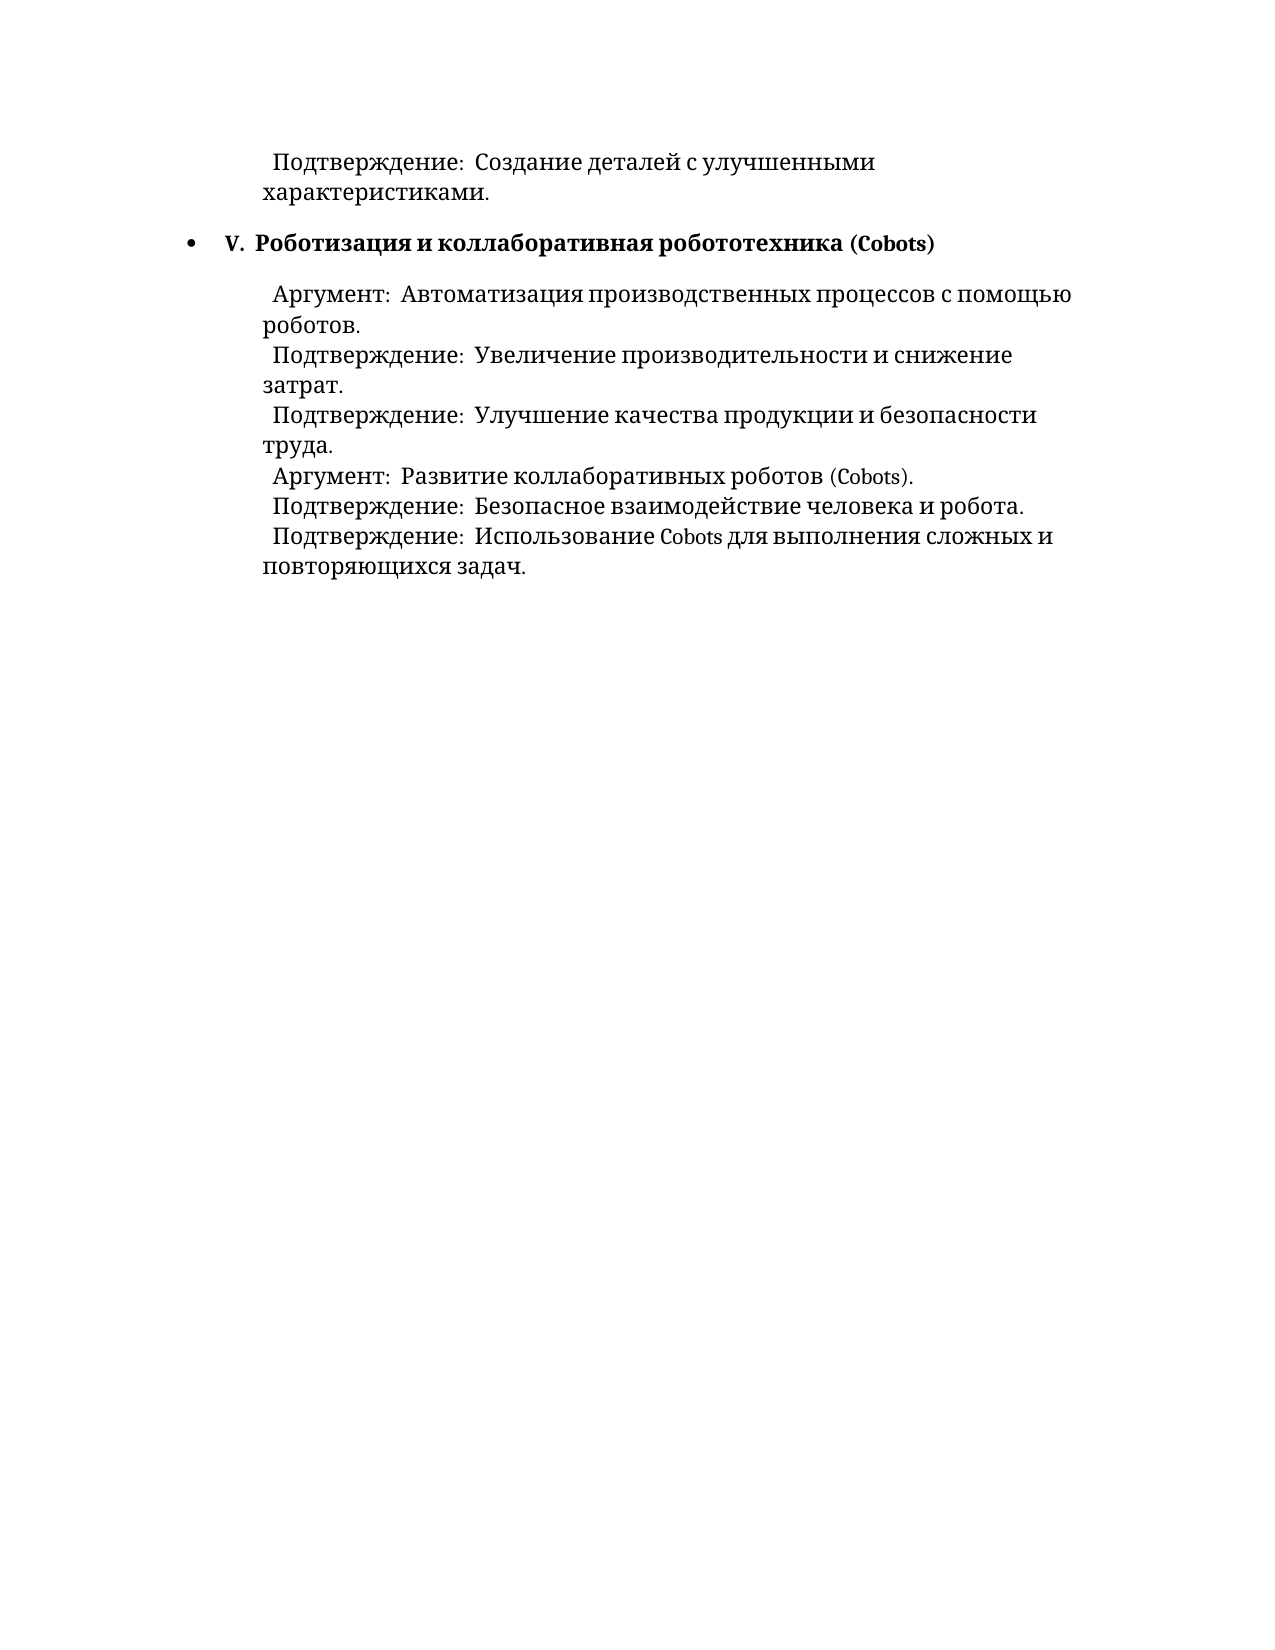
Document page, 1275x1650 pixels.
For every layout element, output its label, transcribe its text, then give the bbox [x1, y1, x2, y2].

list Подтверждение: Создание деталей с улучшенными характеристиками. [262, 150, 1087, 207]
list Подтверждение: Увеличение производительности и снижение затрат. [262, 343, 1087, 399]
list Подтверждение: Безопасное взаимодействие человека и робота. [262, 494, 1087, 520]
list Аргумент: Развитие коллаборативных роботов (Cobots). [262, 463, 1087, 490]
list Подтверждение: Улучшение качества продукции и безопасности труда. [262, 403, 1087, 460]
list V. Роботизация и коллаборативная робототехника (Cobots) [187, 231, 1087, 258]
list Аргумент: Автоматизация производственных процессов с помощью роботов. [262, 282, 1087, 339]
list Подтверждение: Использование Cobots для выполнения сложных и повторяющихся задач. [262, 524, 1087, 581]
